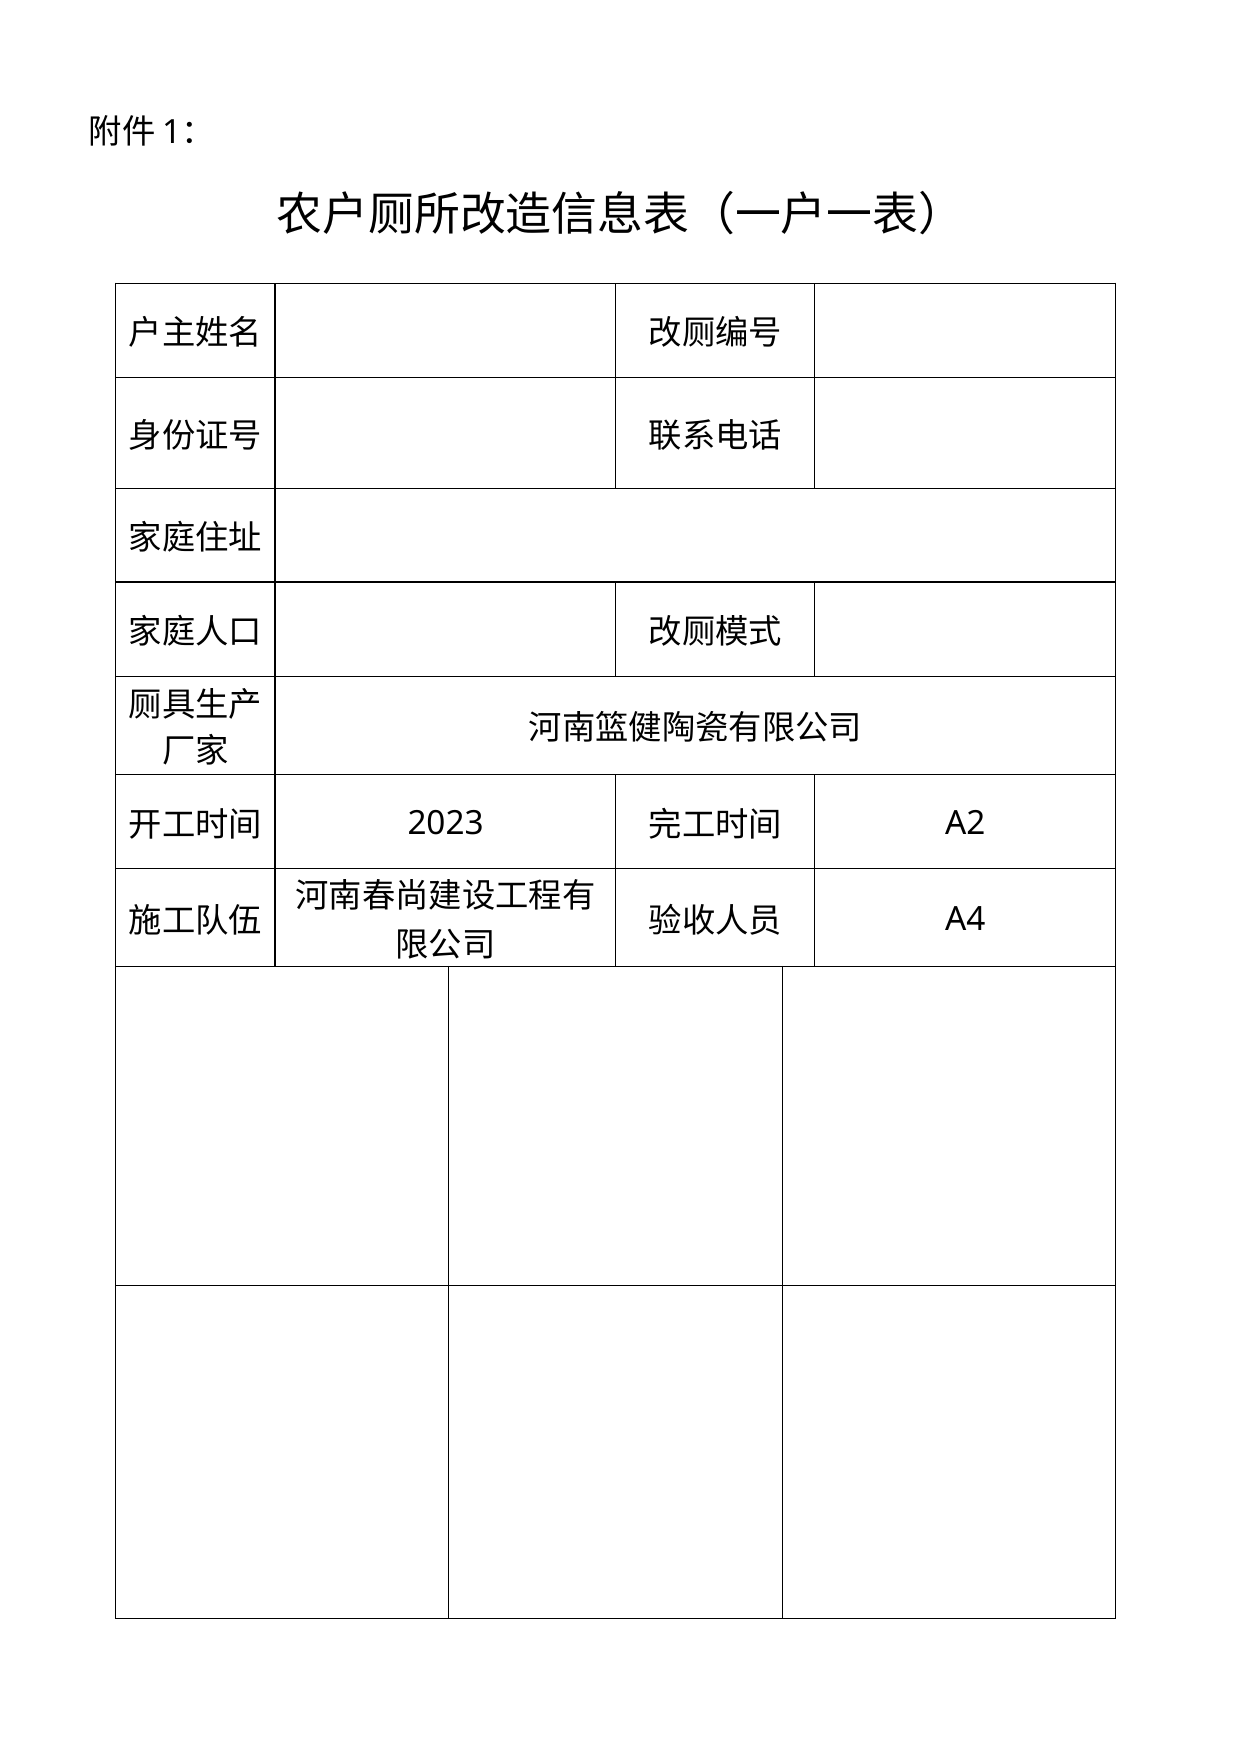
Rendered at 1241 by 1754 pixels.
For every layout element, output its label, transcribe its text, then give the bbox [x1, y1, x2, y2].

table_cell 完工时间 [616, 775, 814, 868]
table_cell [815, 378, 1115, 487]
text 农户厕所改造信息表（一户一表） [88, 162, 1152, 259]
table_cell [449, 967, 782, 1284]
table_cell [116, 967, 448, 1284]
text 附件1： [88, 97, 1152, 162]
table_cell 家庭人口 [116, 583, 274, 676]
table_cell [276, 378, 615, 487]
table_header 改厕编号 [616, 284, 814, 377]
table_cell 家庭住址 [116, 489, 274, 581]
table_cell 河南篮健陶瓷有限公司 [276, 677, 1115, 774]
table_cell [815, 583, 1115, 676]
table_cell 验收人员 [616, 869, 814, 966]
table_cell [276, 583, 615, 676]
table_cell 厕具生产厂家 [116, 677, 274, 774]
table_cell A2 [815, 775, 1115, 868]
table_cell A4 [815, 869, 1115, 966]
table_header [815, 284, 1115, 377]
table_cell [783, 967, 1115, 1284]
table_header [276, 284, 615, 377]
table_cell 身份证号 [116, 378, 274, 487]
table_cell [449, 1286, 782, 1618]
table_header 户主姓名 [116, 284, 274, 377]
table_cell [276, 489, 1115, 581]
table_cell 联系电话 [616, 378, 814, 487]
table_cell [116, 1286, 448, 1618]
table_cell 改厕模式 [616, 583, 814, 676]
table_cell 2023 [276, 775, 615, 868]
table_cell [783, 1286, 1115, 1618]
table_cell 河南春尚建设工程有限公司 [276, 869, 615, 966]
table_cell 开工时间 [116, 775, 274, 868]
table_cell 施工队伍 [116, 869, 274, 966]
